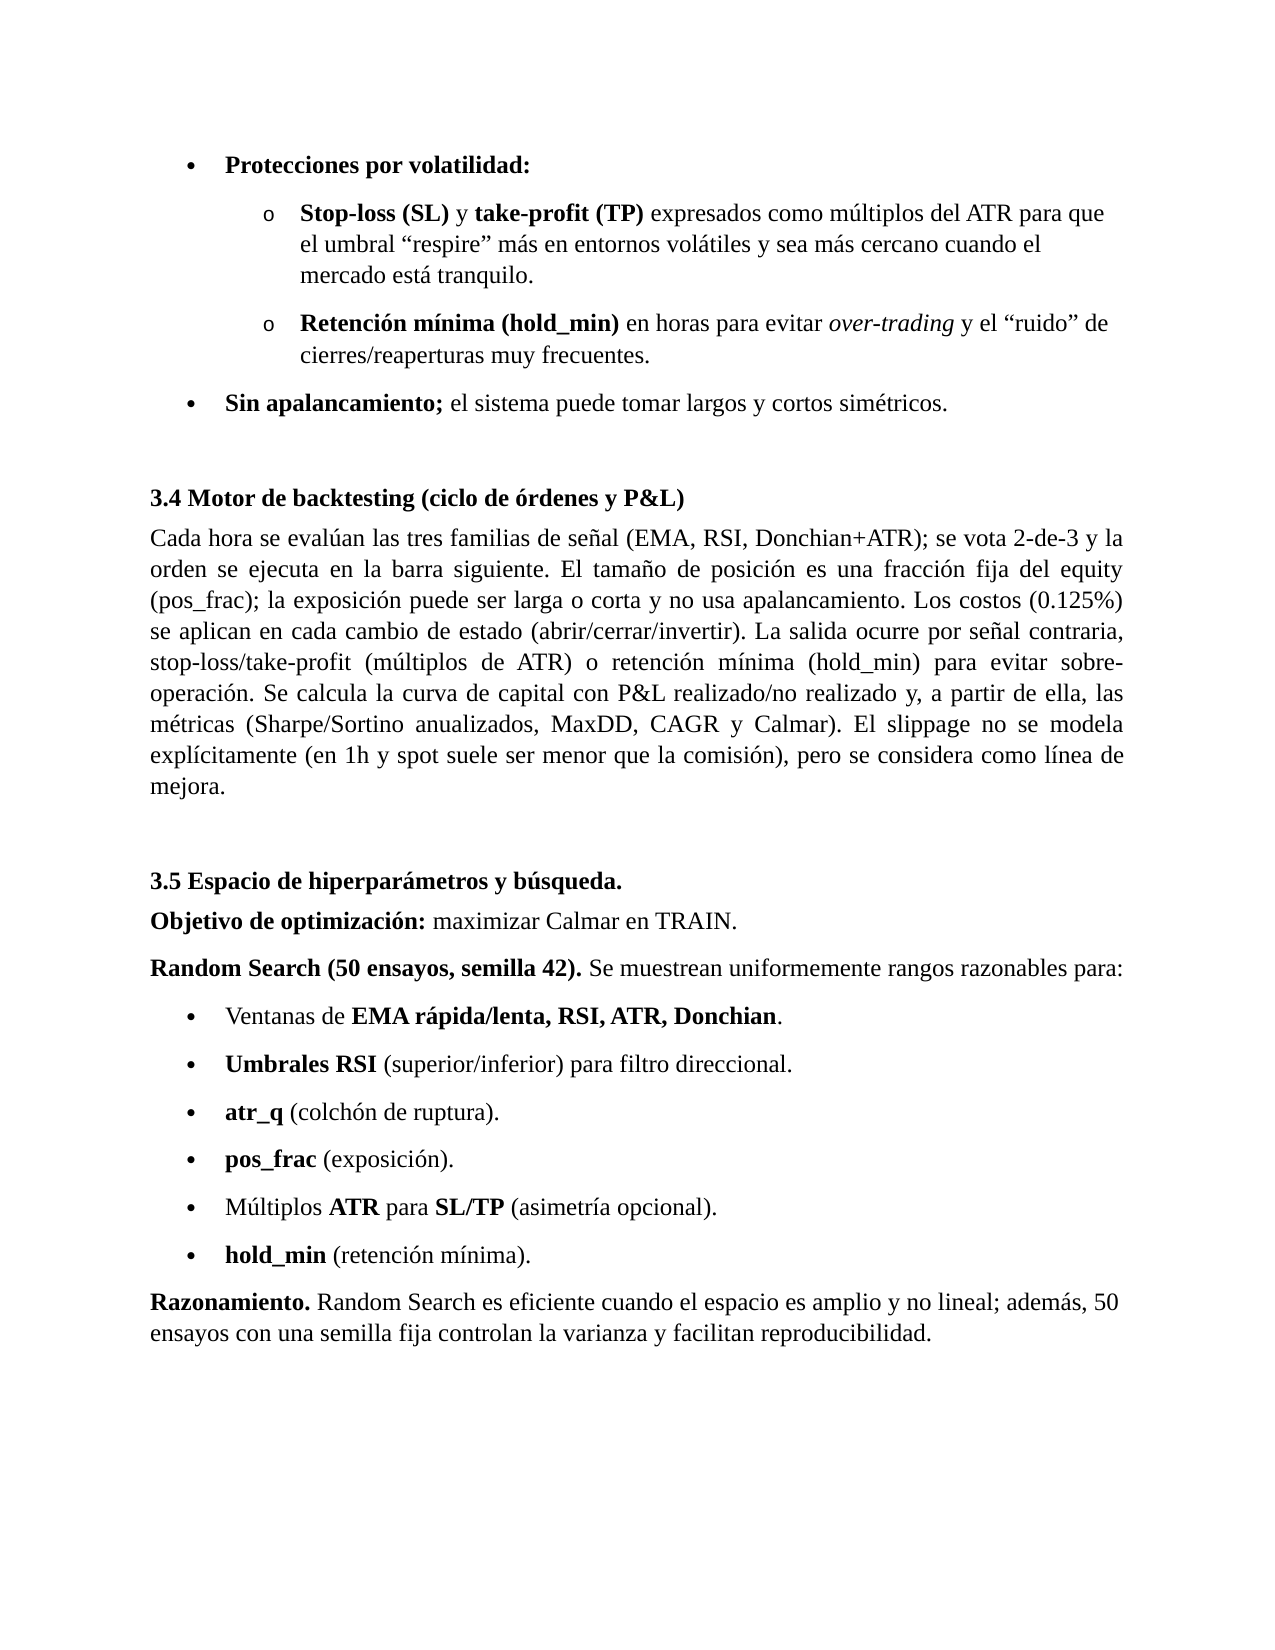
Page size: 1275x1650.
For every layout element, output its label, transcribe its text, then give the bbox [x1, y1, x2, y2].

list Sin apalancamiento; el sistema puede tomar largos y cortos simétricos. [187, 388, 1125, 417]
list Ventanas de EMA rápida/lenta, RSI, ATR, Donchian. [187, 1001, 1125, 1030]
subtitle 3.4 Motor de backtesting (ciclo de órdenes y P&L) [150, 483, 1125, 512]
text Razonamiento. Random Search es eficiente cuando el espacio es amplio y no lineal; además, 50 ensayos con una semilla fija controlan la varianza y facilitan reproducibilidad. [150, 1287, 1125, 1347]
list Protecciones por volatilidad: [187, 150, 1125, 179]
list pos_frac (exposición). [187, 1144, 1125, 1173]
list Stop-loss (SL) y take-profit (TP) expresados como múltiplos del ATR para que el umbral “respire” más en entornos volátiles y sea más cercano cuando el mercado está tranquilo. [262, 198, 1125, 289]
text Cada hora se evalúan las tres familias de señal (EMA, RSI, Donchian+ATR); se vota 2-de-3 y la orden se ejecuta en la barra siguiente. El tamaño de posición es una fracción fija del equity (pos_frac); la exposición puede ser larga o corta y no usa apalancamiento. Los costos (0.125%) se aplican en cada cambio de estado (abrir/cerrar/invertir). La salida ocurre por señal contraria, stop-loss/take-profit (múltiplos de ATR) o retención mínima (hold_min) para evitar sobre-operación. Se calcula la curva de capital con P&L realizado/no realizado y, a partir de ella, las métricas (Sharpe/Sortino anualizados, MaxDD, CAGR y Calmar). El slippage no se modela explícitamente (en 1h y spot suele ser menor que la comisión), pero se considera como línea de mejora. [150, 523, 1125, 800]
list Umbrales RSI (superior/inferior) para filtro direccional. [187, 1049, 1125, 1078]
subtitle 3.5 Espacio de hiperparámetros y búsqueda. [150, 866, 1125, 895]
list hold_min (retención mínima). [187, 1240, 1125, 1268]
text Random Search (50 ensayos, semilla 42). Se muestrean uniformemente rangos razonables para: [150, 953, 1125, 982]
list Retención mínima (hold_min) en horas para evitar over-trading y el “ruido” de cierres/reaperturas muy frecuentes. [262, 308, 1125, 369]
list Múltiplos ATR para SL/TP (asimetría opcional). [187, 1192, 1125, 1221]
text Objetivo de optimización: maximizar Calmar en TRAIN. [150, 906, 1125, 934]
list atr_q (colchón de ruptura). [187, 1097, 1125, 1125]
